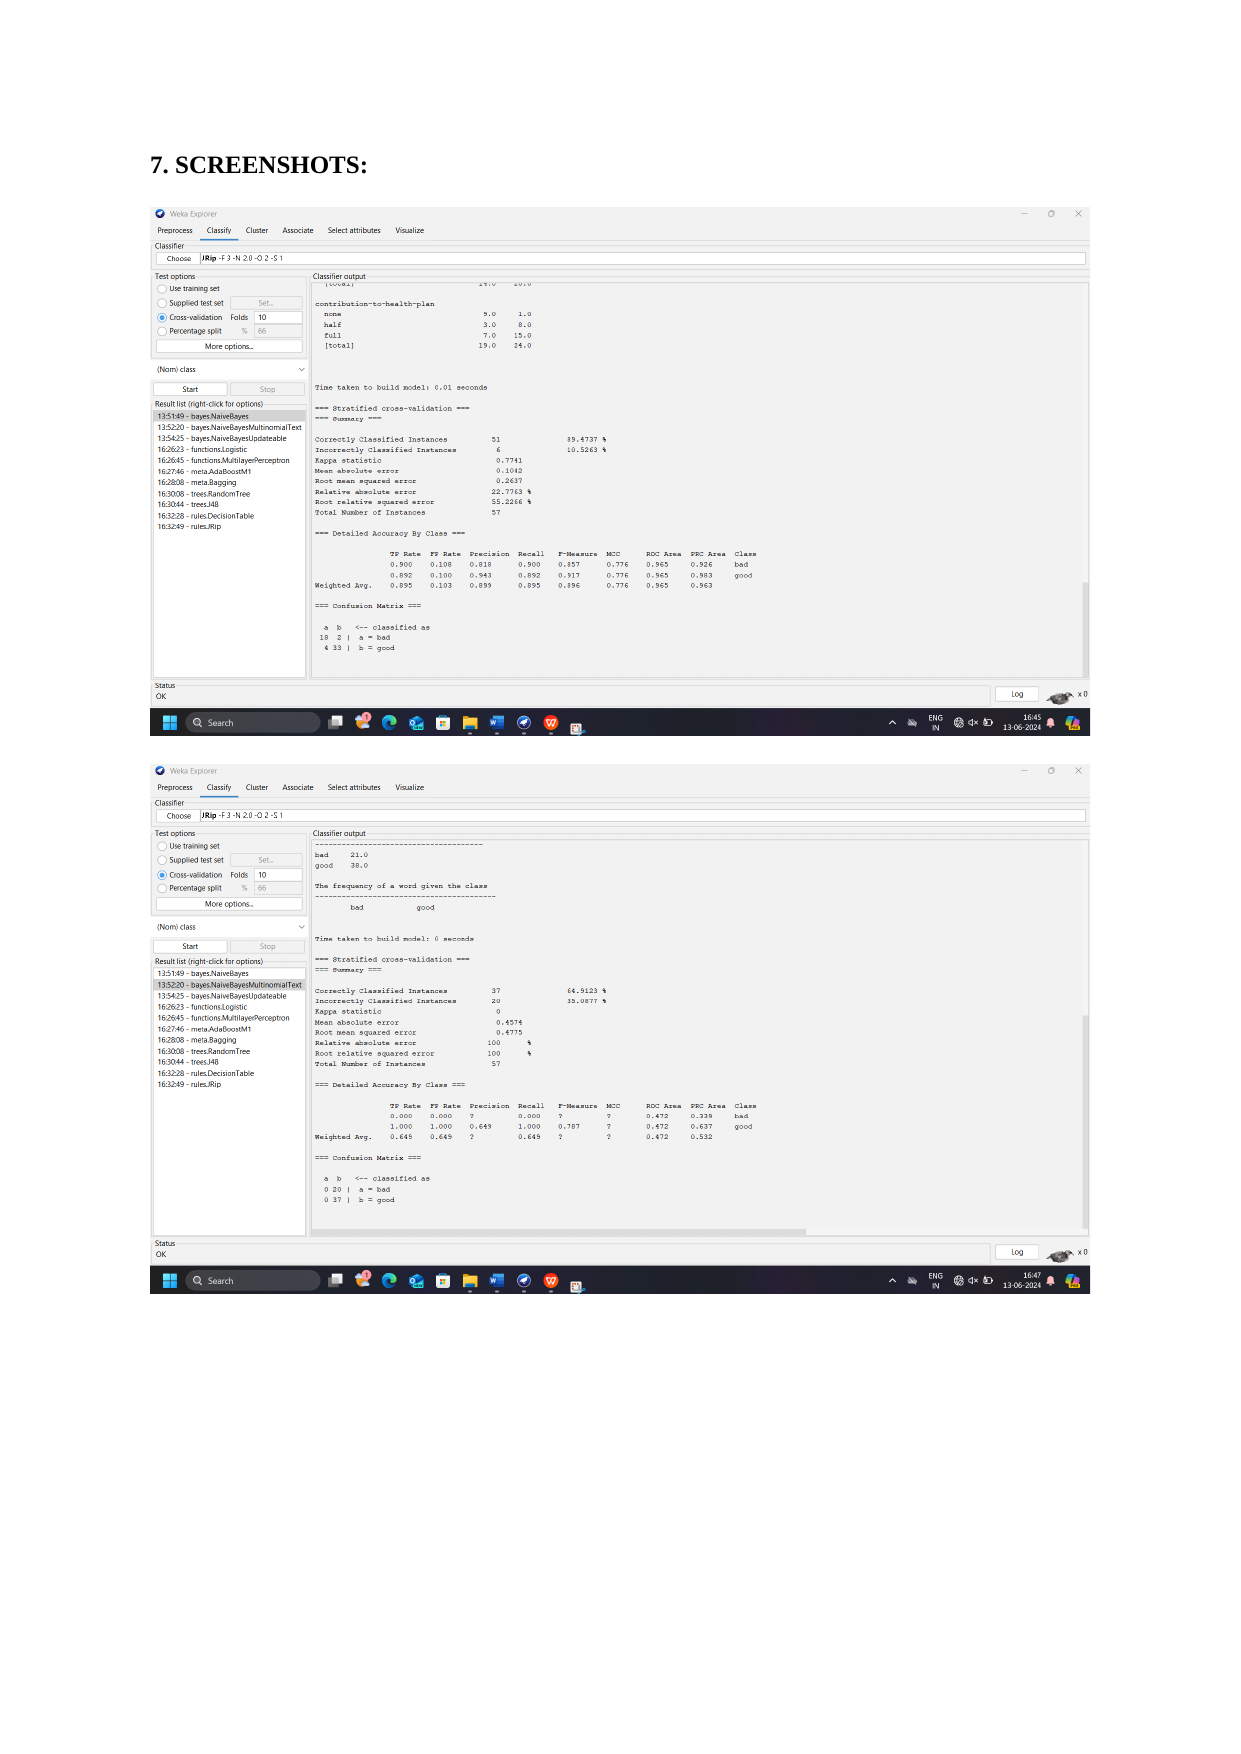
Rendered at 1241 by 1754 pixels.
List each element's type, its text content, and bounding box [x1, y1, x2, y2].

picture [150, 764, 1091, 1294]
picture [150, 207, 1091, 736]
text 7. SCREENSHOTS: [150, 150, 1090, 179]
